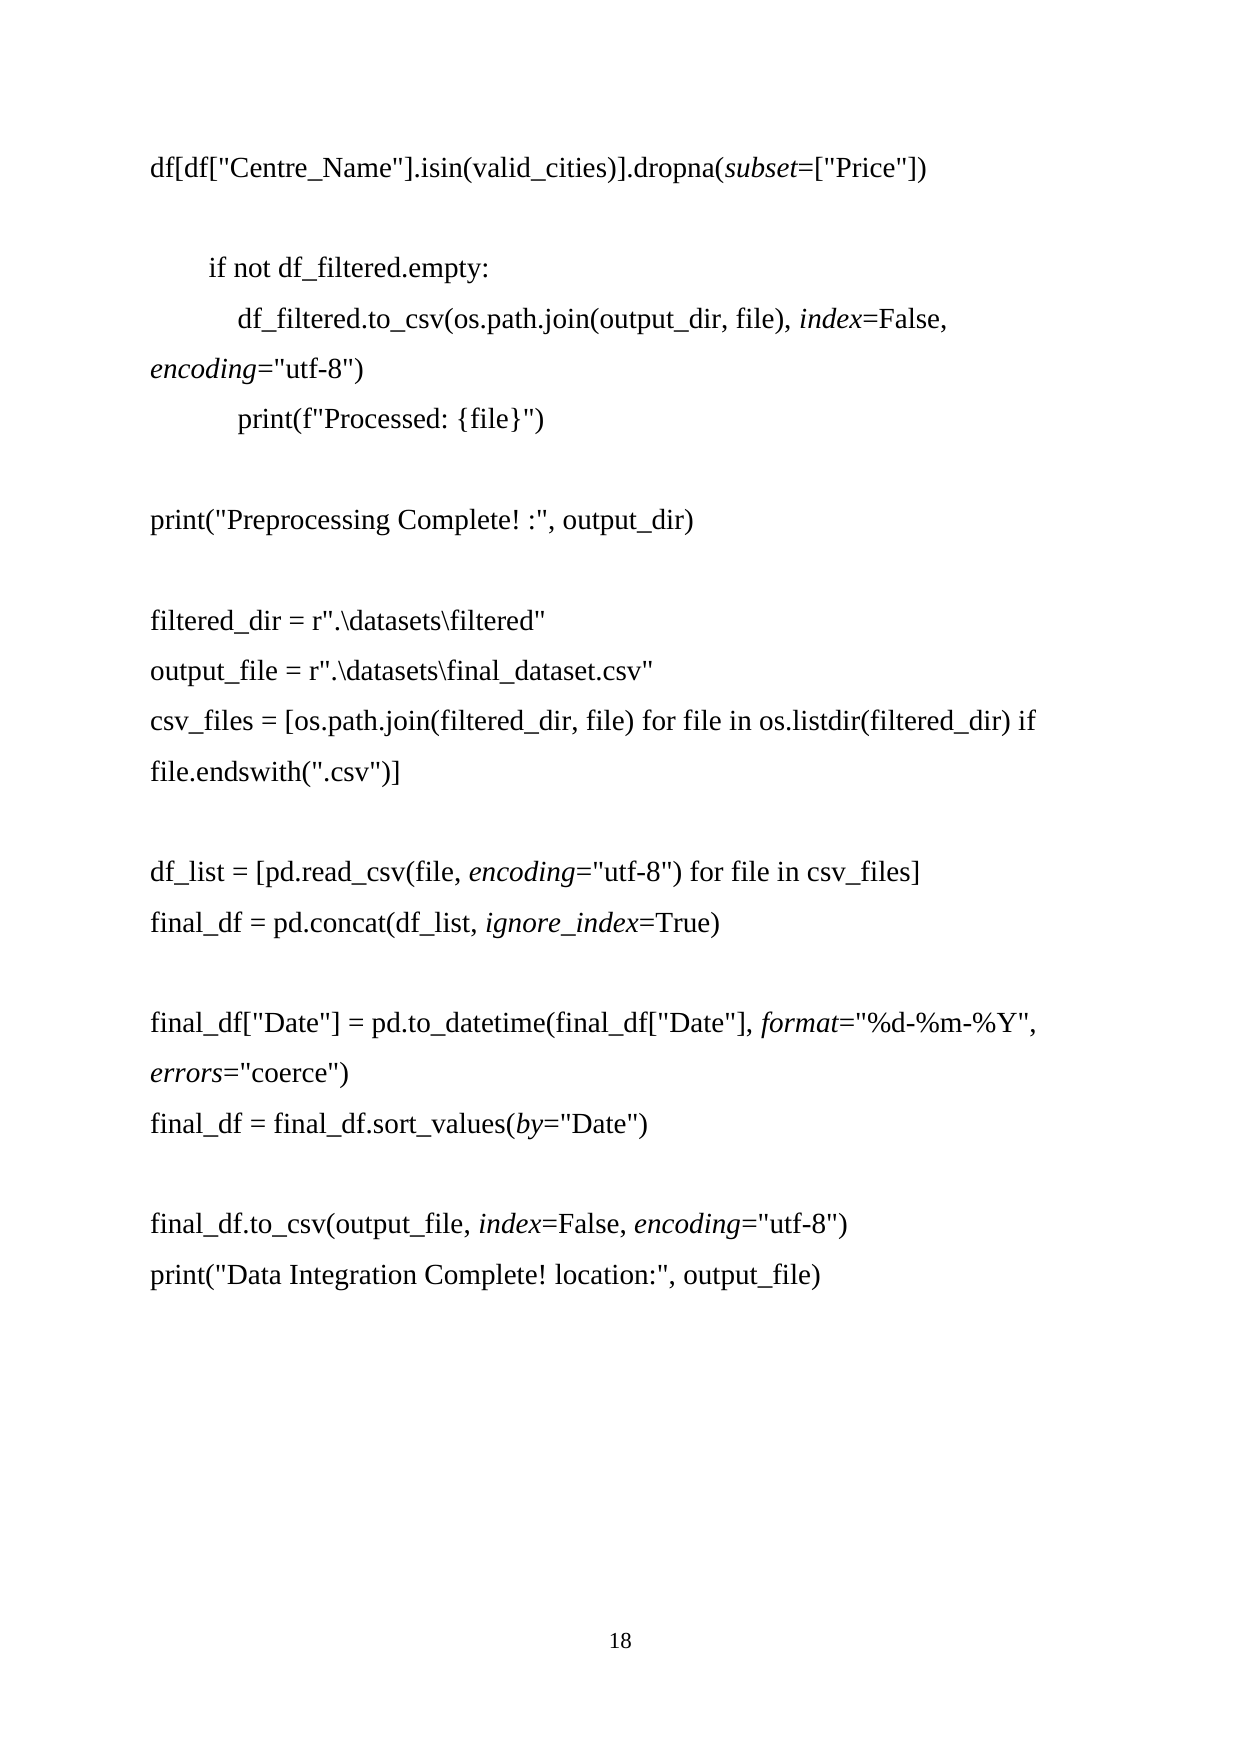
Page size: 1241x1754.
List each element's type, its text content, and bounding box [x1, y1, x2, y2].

text final_df["Date"] = pd.to_datetime(final_df["Date"], format="%d-%m-%Y", errors="coerce") [150, 1005, 1090, 1089]
text df_filtered.to_csv(os.path.join(output_dir, file), index=False, encoding="utf-8") [150, 301, 1090, 385]
text final_df = pd.concat(df_list, ignore_index=True) [150, 905, 1090, 938]
text csv_files = [os.path.join(filtered_dir, file) for file in os.listdir(filtered_dir) if file.endswith(".csv")] [150, 703, 1090, 787]
text if not df_filtered.empty: [150, 251, 1090, 284]
text final_df.to_csv(output_file, index=False, encoding="utf-8") [150, 1207, 1090, 1240]
text filtered_dir = r".\datasets\filtered" [150, 603, 1090, 636]
text output_file = r".\datasets\final_dataset.csv" [150, 653, 1090, 687]
text print(f"Processed: {file}") [150, 402, 1090, 435]
text final_df = final_df.sort_values(by="Date") [150, 1106, 1090, 1139]
text print("Preprocessing Complete! :", output_dir) [150, 502, 1090, 536]
text print("Data Integration Complete! location:", output_file) [150, 1257, 1090, 1290]
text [150, 150, 1090, 183]
text df_list = [pd.read_csv(file, encoding="utf-8") for file in csv_files] [150, 854, 1090, 888]
